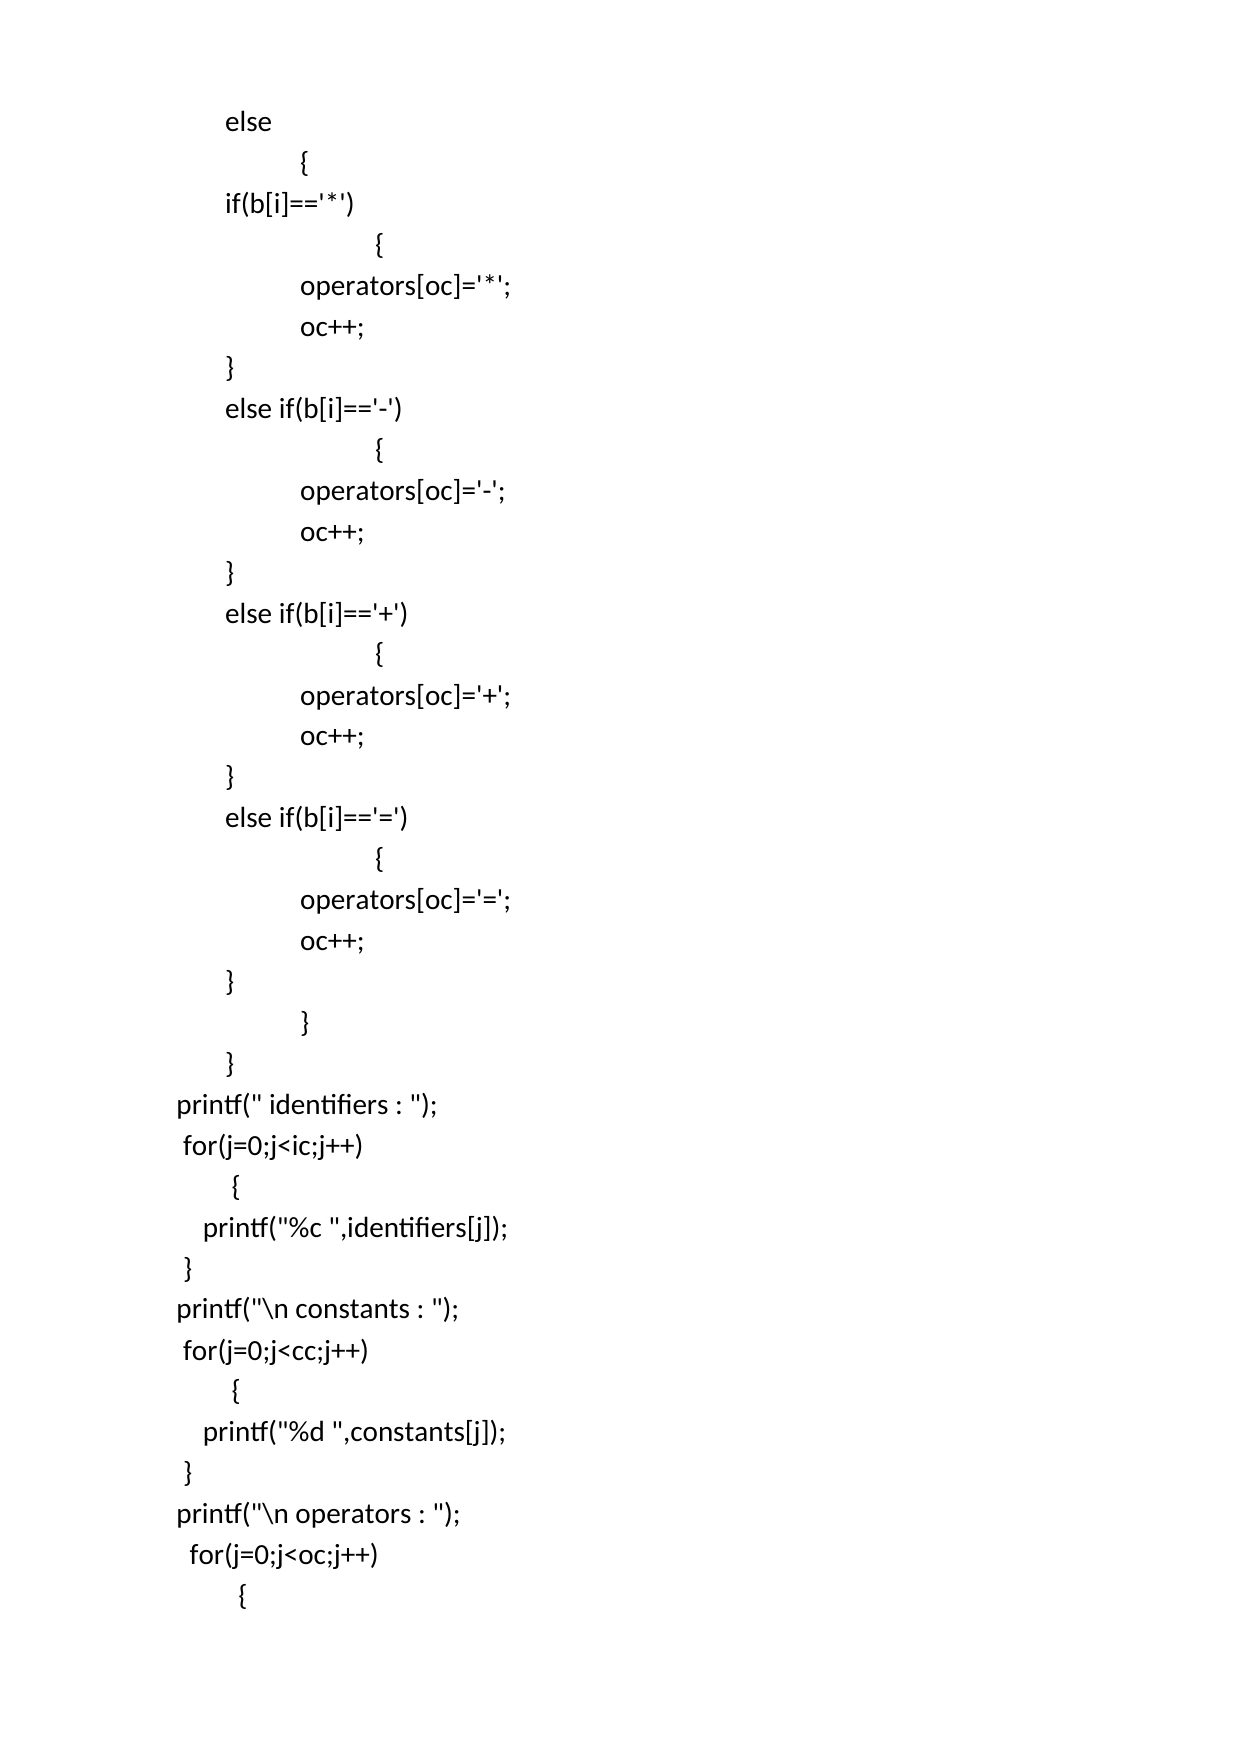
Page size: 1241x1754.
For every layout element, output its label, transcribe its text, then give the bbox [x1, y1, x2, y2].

text } [150, 1454, 1090, 1490]
text oc++; [150, 922, 1090, 958]
text } [150, 963, 1090, 999]
text { [150, 1577, 1090, 1613]
text } [150, 1250, 1090, 1285]
text operators[oc]='-'; [150, 472, 1090, 507]
text for(j=0;j<cc;j++) [150, 1332, 1090, 1367]
text printf("%d ",constants[j]); [150, 1413, 1090, 1449]
text } [150, 758, 1090, 794]
text for(j=0;j<oc;j++) [150, 1536, 1090, 1572]
text operators[oc]='='; [150, 881, 1090, 917]
text else if(b[i]=='-') [150, 390, 1090, 426]
text } [150, 1045, 1090, 1081]
text else if(b[i]=='+') [150, 595, 1090, 630]
text printf(" identifiers : "); [150, 1086, 1090, 1122]
text oc++; [150, 513, 1090, 548]
text } [150, 1004, 1090, 1040]
text operators[oc]='+'; [150, 677, 1090, 712]
text { [150, 1372, 1090, 1408]
text } [150, 349, 1090, 385]
text if(b[i]=='*') [150, 185, 1090, 221]
text printf("\n constants : "); [150, 1291, 1090, 1326]
text { [150, 840, 1090, 876]
text printf("%c ",identifiers[j]); [150, 1209, 1090, 1244]
text else [150, 103, 1090, 139]
text for(j=0;j<ic;j++) [150, 1127, 1090, 1162]
text { [150, 431, 1090, 467]
text { [150, 144, 1090, 180]
text oc++; [150, 717, 1090, 753]
text { [150, 226, 1090, 262]
text operators[oc]='*'; [150, 267, 1090, 303]
text printf("\n operators : "); [150, 1495, 1090, 1531]
text { [150, 636, 1090, 671]
text oc++; [150, 308, 1090, 344]
text } [150, 554, 1090, 589]
text { [150, 1168, 1090, 1203]
text else if(b[i]=='=') [150, 799, 1090, 835]
